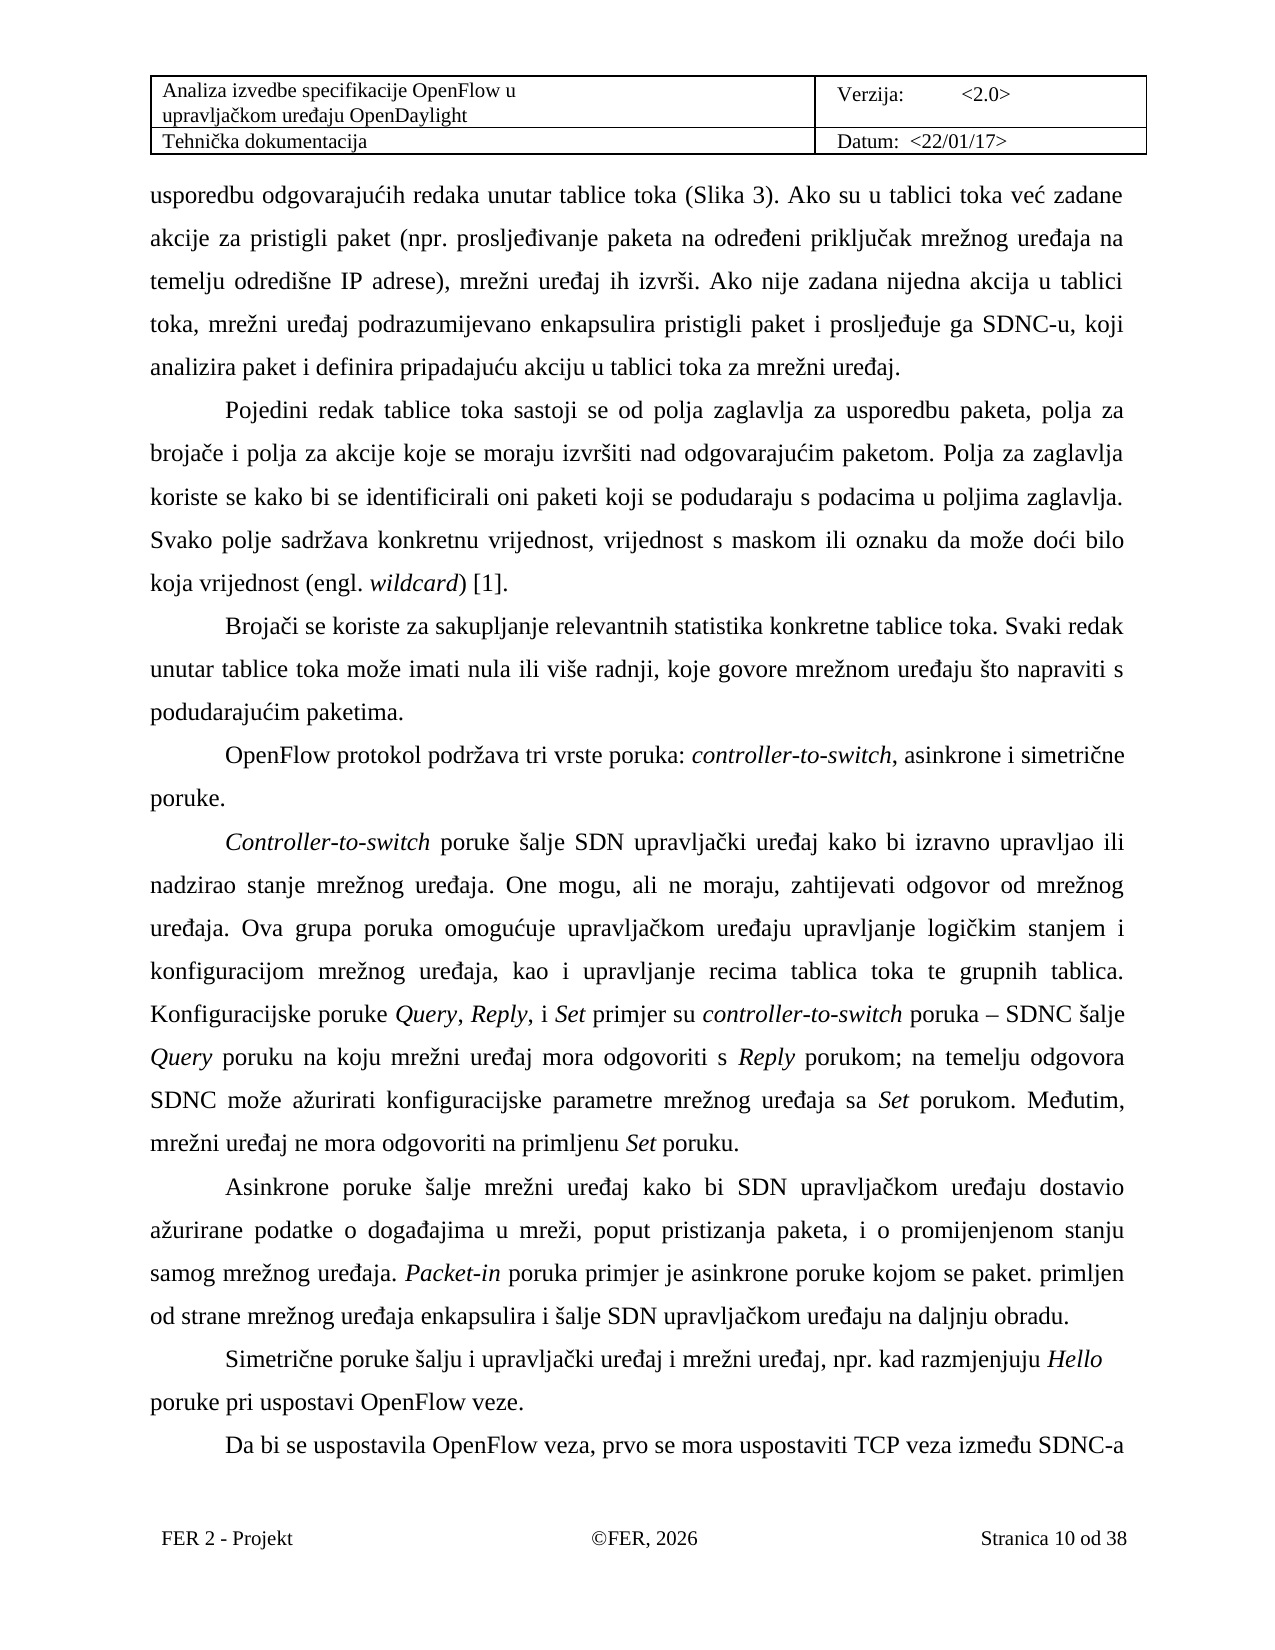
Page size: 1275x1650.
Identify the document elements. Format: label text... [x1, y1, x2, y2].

text Simetrične poruke šalju i upravljački uređaj i mrežni uređaj, npr. kad razmjenjuju Hello poruke pri uspostavi OpenFlow veze. [150, 1344, 1125, 1416]
text Controller-to-switch poruke šalje SDN upravljački uređaj kako bi izravno upravljao ili nadzirao stanje mrežnog uređaja. One mogu, ali ne moraju, zahtijevati odgovor od mrežnog uređaja. Ova grupa poruka omogućuje upravljačkom uređaju upravljanje logičkim stanjem i konfiguracijom mrežnog uređaja, kao i upravljanje recima tablica toka te grupnih tablica. Konfiguracijske poruke Query, Reply, i Set primjer su controller-to-switch poruka – SDNC šalje Query poruku na koju mrežni uređaj mora odgovoriti s Reply porukom; na temelju odgovora SDNC može ažurirati konfiguracijske parametre mrežnog uređaja sa Set porukom. Međutim, mrežni uređaj ne mora odgovoriti na primljenu Set poruku. [150, 827, 1125, 1157]
text Brojači se koriste za sakupljanje relevantnih statistika konkretne tablice toka. Svaki redak unutar tablice toka može imati nula ili više radnji, koje govore mrežnom uređaju što napraviti s podudarajućim paketima. [150, 611, 1125, 726]
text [150, 1430, 1125, 1459]
text Asinkrone poruke šalje mrežni uređaj kako bi SDN upravljačkom uređaju dostavio ažurirane podatke o događajima u mreži, poput pristizanja paketa, i o promijenjenom stanju samog mrežnog uređaja. Packet-in poruka primjer je asinkrone poruke kojom se paket. primljen od strane mrežnog uređaja enkapsulira i šalje SDN upravljačkom uređaju na daljnju obradu. [150, 1172, 1125, 1330]
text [150, 180, 1125, 381]
text OpenFlow protokol podržava tri vrste poruka: controller-to-switch, asinkrone i simetrične poruke. [150, 740, 1125, 812]
text Pojedini redak tablice toka sastoji se od polja zaglavlja za usporedbu paketa, polja za brojače i polja za akcije koje se moraju izvršiti nad odgovarajućim paketom. Polja za zaglavlja koriste se kako bi se identificirali oni paketi koji se podudaraju s podacima u poljima zaglavlja. Svako polje sadržava konkretnu vrijednost, vrijednost s maskom ili oznaku da može doći bilo koja vrijednost (engl. wildcard) [1]. [150, 395, 1125, 597]
